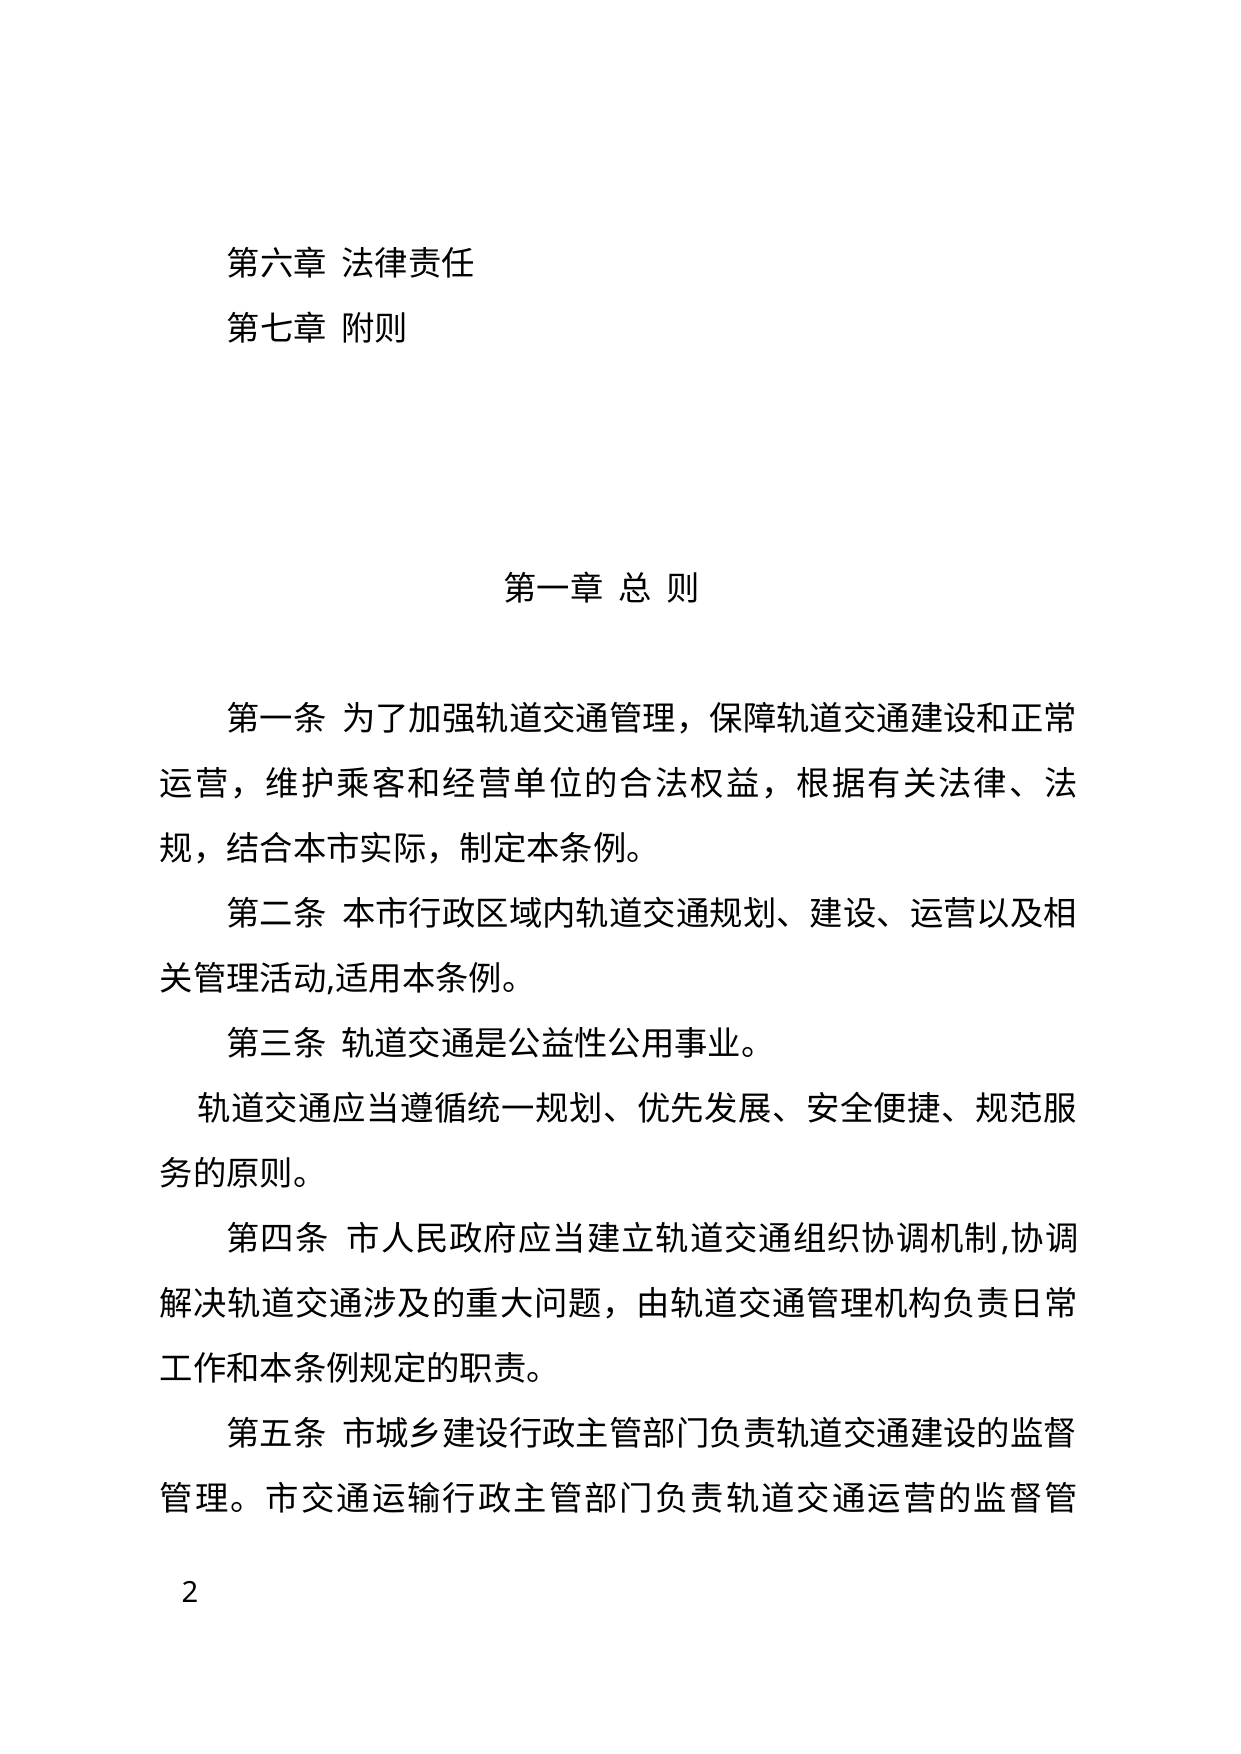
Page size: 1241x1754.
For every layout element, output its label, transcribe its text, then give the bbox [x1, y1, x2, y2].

text 第一章 总 则 [159, 553, 1043, 618]
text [159, 1398, 1078, 1528]
text 第一条 为了加强轨道交通管理，保障轨道交通建设和正常运营，维护乘客和经营单位的合法权益，根据有关法律、法规，结合本市实际，制定本条例。 [159, 683, 1078, 878]
text 第四条 市人民政府应当建立轨道交通组织协调机制,协调解决轨道交通涉及的重大问题，由轨道交通管理机构负责日常工作和本条例规定的职责。 [159, 1203, 1078, 1398]
text 第三条 轨道交通是公益性公用事业。 轨道交通应当遵循统一规划、优先发展、安全便捷、规范服务的原则。 [159, 1008, 1078, 1203]
text 第二条 本市行政区域内轨道交通规划、建设、运营以及相关管理活动,适用本条例。 [159, 878, 1078, 1008]
text 第六章 法律责任 [159, 228, 1081, 293]
text 第七章 附则 [159, 293, 1081, 358]
